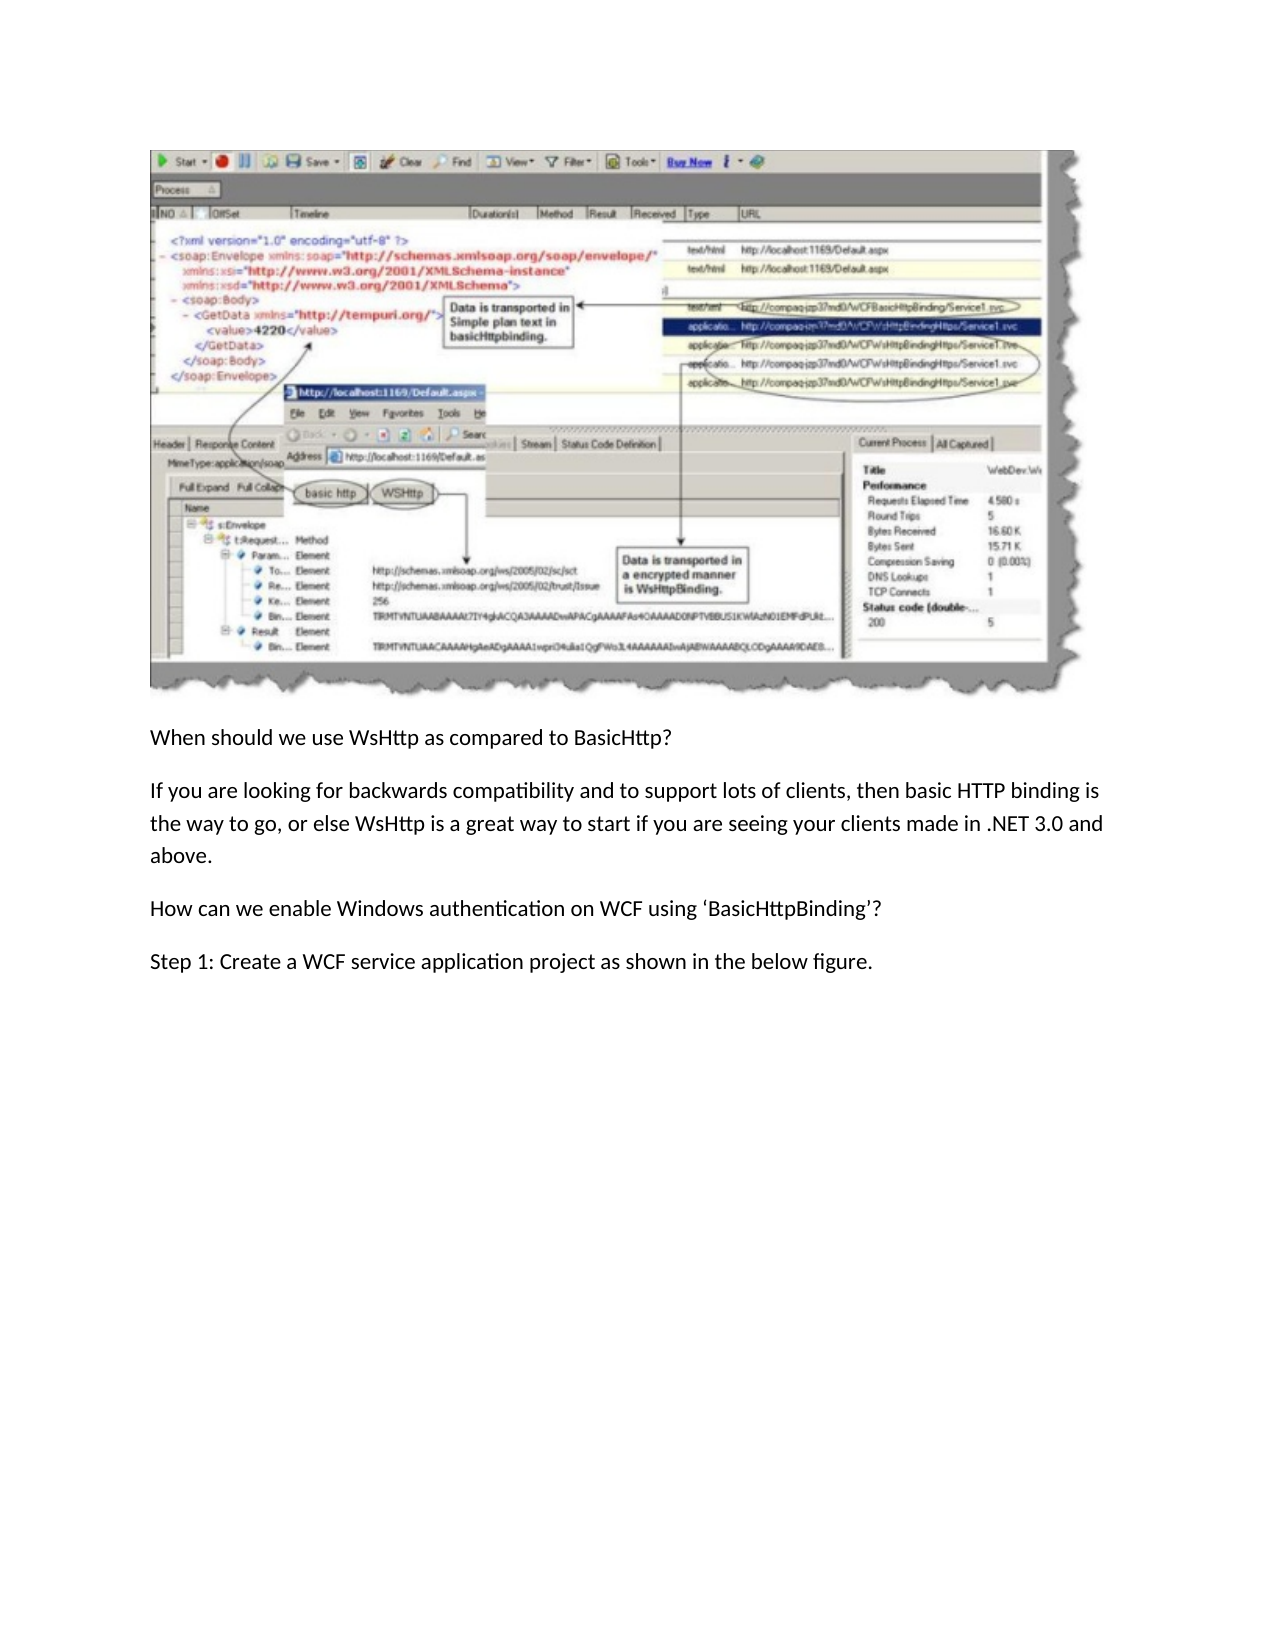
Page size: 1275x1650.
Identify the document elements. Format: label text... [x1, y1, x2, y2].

picture [150, 150, 1087, 699]
text Step 1: Create a WCF service application project as shown in the below figure. [150, 947, 1125, 975]
text How can we enable Windows authentication on WCF using ‘BasicHttpBinding’? [150, 894, 1125, 922]
text When should we use WsHttp as compared to BasicHttp? [150, 723, 1125, 752]
text If you are looking for backwards compatibility and to support lots of clients, then basic HTTP binding is the way to go, or else WsHttp is a great way to start if you are seeing your clients made in .NET 3.0 and above. [150, 777, 1125, 869]
